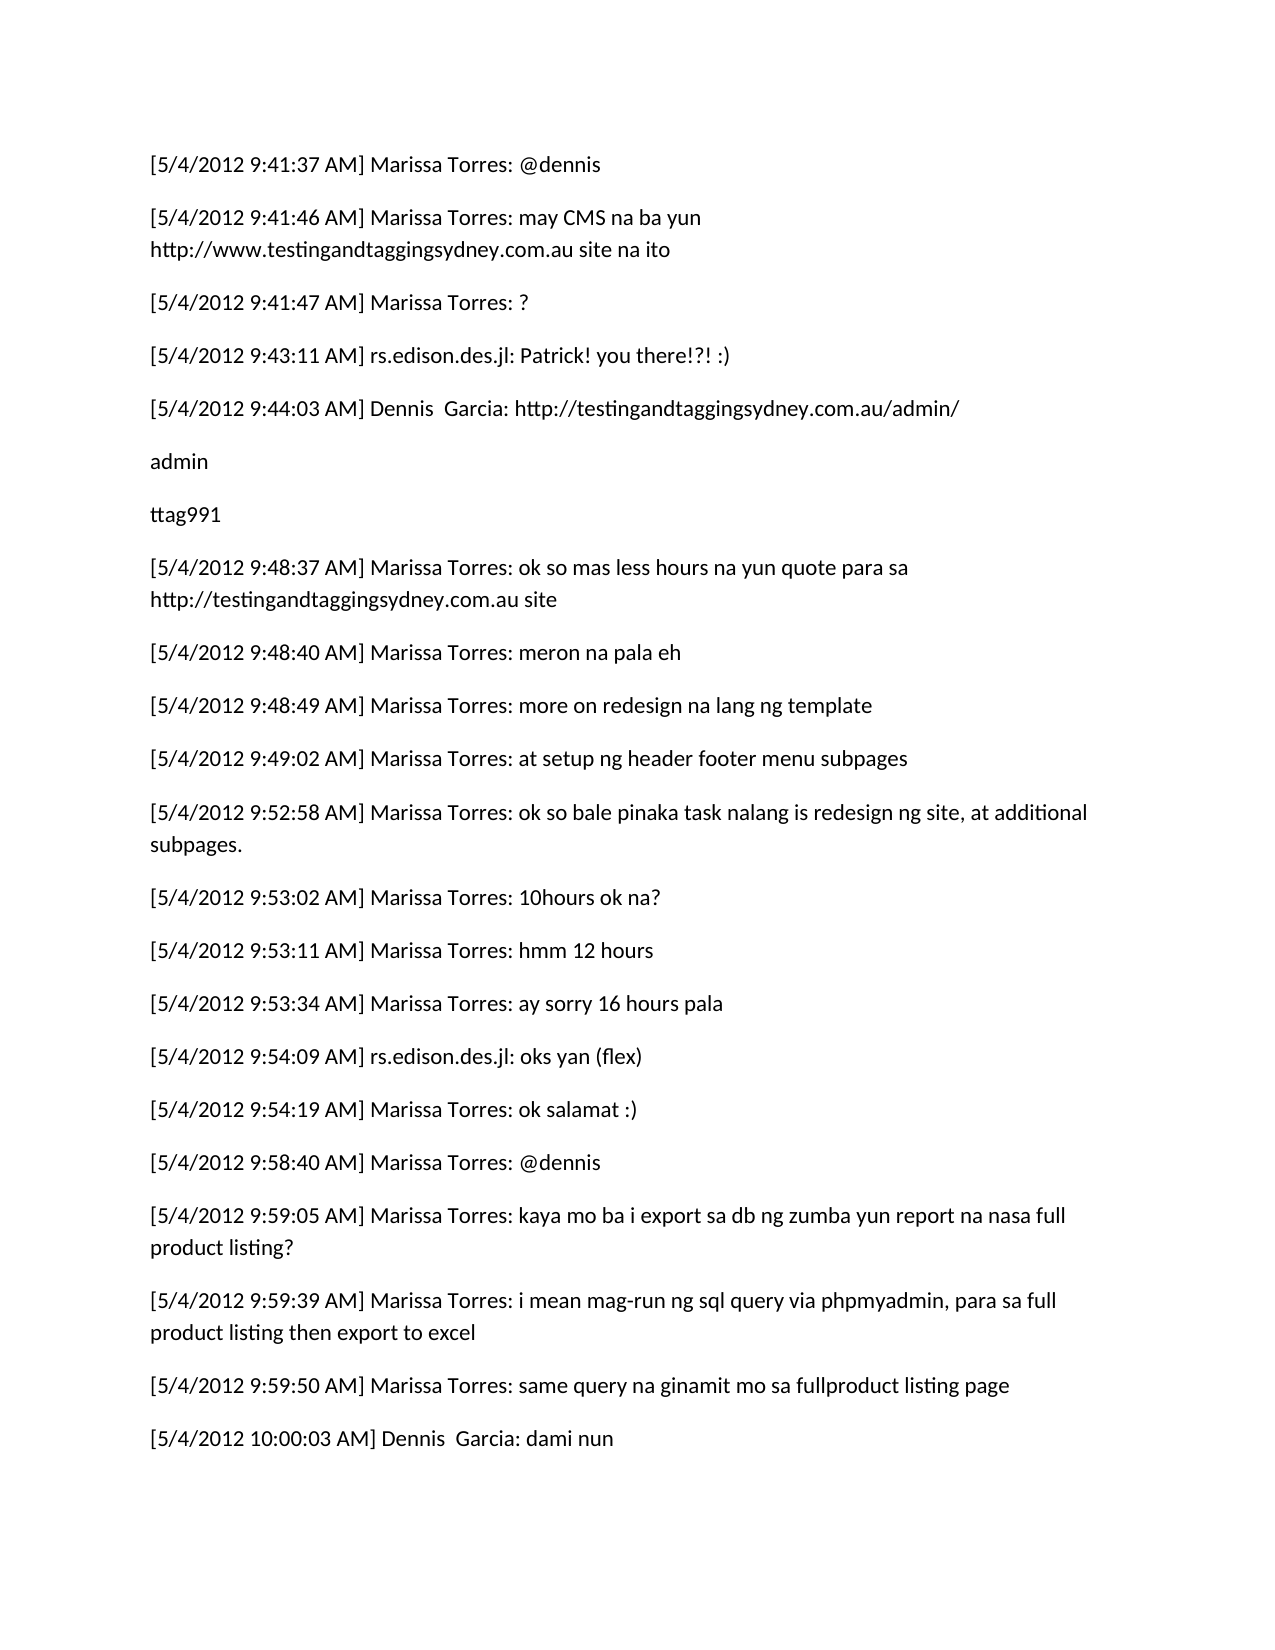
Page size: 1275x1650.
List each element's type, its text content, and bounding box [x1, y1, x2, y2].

text [5/4/2012 9:54:09 AM] rs.edison.des.jl: oks yan (flex) [150, 1042, 1125, 1070]
text [5/4/2012 9:53:02 AM] Marissa Torres: 10hours ok na? [150, 883, 1125, 911]
text [5/4/2012 9:58:40 AM] Marissa Torres: @dennis [150, 1148, 1125, 1176]
text [5/4/2012 10:00:03 AM] Dennis Garcia: dami nun [150, 1424, 1125, 1452]
text admin [150, 447, 1125, 475]
text [5/4/2012 9:54:19 AM] Marissa Torres: ok salamat :) [150, 1095, 1125, 1123]
text [5/4/2012 9:59:50 AM] Marissa Torres: same query na ginamit mo sa fullproduct listing page [150, 1371, 1125, 1399]
text [5/4/2012 9:48:37 AM] Marissa Torres: ok so mas less hours na yun quote para sa http://testingandtaggingsydney.com.au site [150, 553, 1125, 613]
text [5/4/2012 9:43:11 AM] rs.edison.des.jl: Patrick! you there!?! :) [150, 341, 1125, 369]
text [5/4/2012 9:59:05 AM] Marissa Torres: kaya mo ba i export sa db ng zumba yun report na nasa full product listing? [150, 1201, 1125, 1261]
text [5/4/2012 9:44:03 AM] Dennis Garcia: http://testingandtaggingsydney.com.au/admin/ [150, 394, 1125, 422]
text [5/4/2012 9:52:58 AM] Marissa Torres: ok so bale pinaka task nalang is redesign ng site, at additional subpages. [150, 798, 1125, 858]
text [5/4/2012 9:41:47 AM] Marissa Torres: ? [150, 288, 1125, 316]
text [5/4/2012 9:41:37 AM] Marissa Torres: @dennis [150, 150, 1125, 178]
text [5/4/2012 9:48:40 AM] Marissa Torres: meron na pala eh [150, 638, 1125, 667]
text [5/4/2012 9:53:11 AM] Marissa Torres: hmm 12 hours [150, 936, 1125, 964]
text [5/4/2012 9:59:39 AM] Marissa Torres: i mean mag-run ng sql query via phpmyadmin, para sa full product listing then export to excel [150, 1286, 1125, 1346]
text [5/4/2012 9:49:02 AM] Marissa Torres: at setup ng header footer menu subpages [150, 744, 1125, 773]
text ttag991 [150, 500, 1125, 528]
text [5/4/2012 9:41:46 AM] Marissa Torres: may CMS na ba yun http://www.testingandtaggingsydney.com.au site na ito [150, 203, 1125, 263]
text [5/4/2012 9:53:34 AM] Marissa Torres: ay sorry 16 hours pala [150, 989, 1125, 1017]
text [5/4/2012 9:48:49 AM] Marissa Torres: more on redesign na lang ng template [150, 692, 1125, 719]
